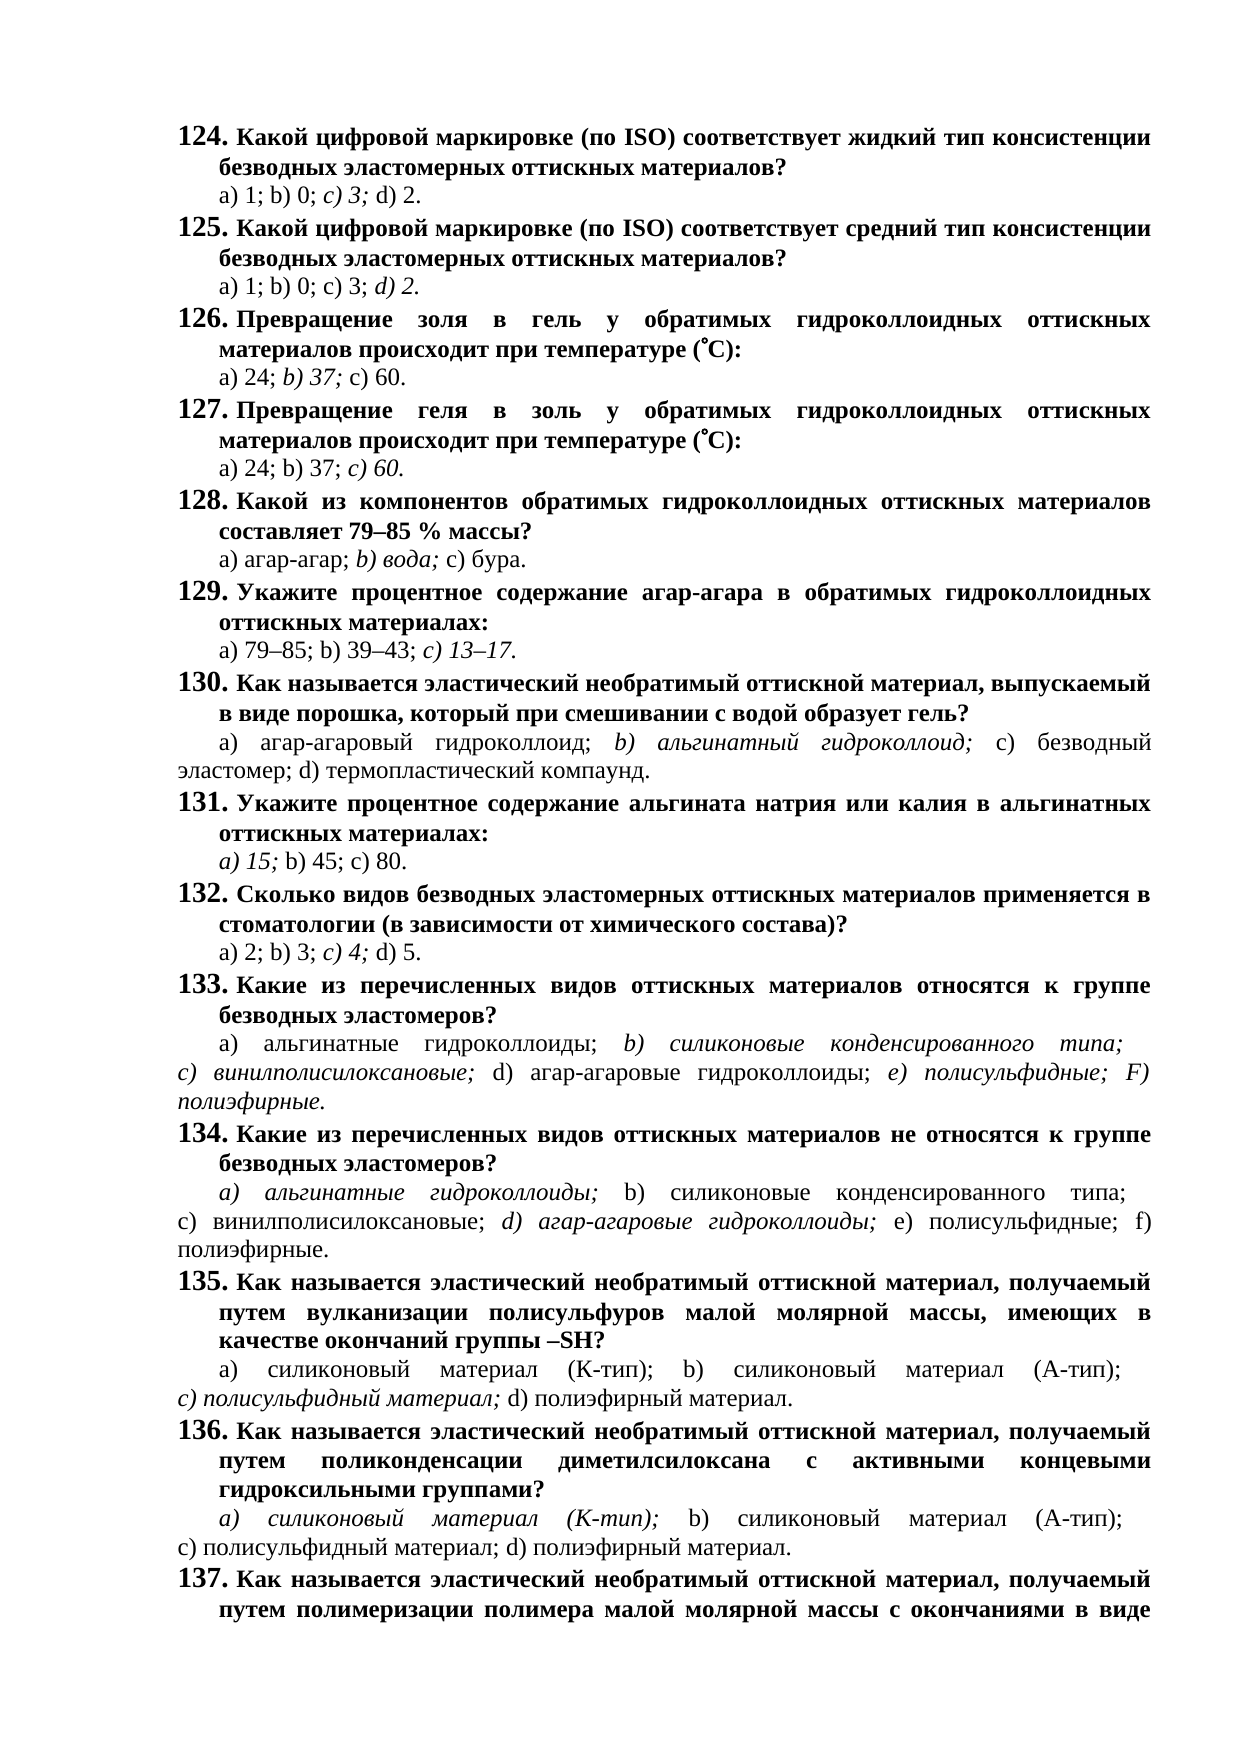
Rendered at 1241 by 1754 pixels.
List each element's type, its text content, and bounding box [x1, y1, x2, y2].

list а) силиконовый материал (К-тип); b) силиконовый материал (А-тип); с) полисульфидный материал; d) полиэфирный материал. [177, 1503, 1152, 1560]
list а) агар-агар; b) вода; с) бура. [177, 544, 1152, 573]
list Сколько видов безводных эластомерных оттискных материалов применяется в стоматологии (в зависимости от химического состава)? [177, 875, 1152, 937]
list а) силиконовый материал (К-тип); b) силиконовый материал (А-тип); с) полисульфидный материал; d) полиэфирный материал. [177, 1354, 1152, 1412]
list Укажите процентное содержание альгината натрия или калия в альгинатных оттискных материалах: [177, 784, 1152, 846]
list а) 15; b) 45; с) 80. [177, 846, 1152, 875]
list Как называется эластический необратимый оттискной материал, получаемый путем вулканизации полисульфуров малой молярной массы, имеющих в качестве окончаний группы –SH? [177, 1263, 1152, 1354]
list Укажите процентное содержание агар-агара в обратимых гидроколлоидных оттискных материалах: [177, 573, 1152, 636]
list Превращение геля в золь у обратимых гидроколлоидных оттискных материалов происходит при температуре (С): [177, 391, 1152, 453]
list a) 1; b) 0; c) 3; d) 2. [177, 271, 1152, 300]
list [177, 1560, 1152, 1623]
list а) агар-агаровый гидроколлоид; b) альгинатный гидроколлоид; с) безводный эластомер; d) термопластический компаунд. [177, 727, 1152, 784]
list Какие из перечисленных видов оттискных материалов относятся к группе безводных эластомеров? [177, 966, 1152, 1028]
list Как называется эластический необратимый оттискной материал, выпускаемый в виде порошка, который при смешивании с водой образует гель? [177, 664, 1152, 727]
list Как называется эластический необратимый оттискной материал, получаемый путем поликонденсации диметилсилоксана с активными концевыми гидроксильными группами? [177, 1412, 1152, 1503]
list Превращение золя в гель у обратимых гидроколлоидных оттискных материалов происходит при температуре (С): [177, 300, 1152, 362]
list а) 79–85; b) 39–43; с) 13–17. [177, 636, 1152, 664]
list а) 2; b) 3; с) 4; d) 5. [177, 937, 1152, 966]
list Какой цифровой маркировке (по ISO) соответствует жидкий тип консистенции безводных эластомерных оттискных материалов? [177, 118, 1152, 180]
list a) альгинатные гидроколлоиды; b) силиконовые конденсированного типа; c) винилполисилоксановые; d) агар-агаровые гидроколлоиды; e) полисульфидные; f) полиэфирные. [177, 1177, 1152, 1263]
list а) 24; b) 37; с) 60. [177, 362, 1152, 391]
list Какой из компонентов обратимых гидроколлоидных оттискных материалов составляет 79–85 % массы? [177, 482, 1152, 544]
list Какой цифровой маркировке (по ISO) соответствует средний тип консистенции безводных эластомерных оттискных материалов? [177, 209, 1152, 271]
list а) 24; b) 37; с) 60. [177, 453, 1152, 482]
list a) альгинатные гидроколлоиды; b) силиконовые конденсированного типа; c) винилполисилоксановые; d) агар-агаровые гидроколлоиды; e) полисульфидные; F) полиэфирные. [177, 1028, 1152, 1115]
list Какие из перечисленных видов оттискных материалов не относятся к группе безводных эластомеров? [177, 1115, 1152, 1177]
list a) 1; b) 0; c) 3; d) 2. [177, 180, 1152, 209]
